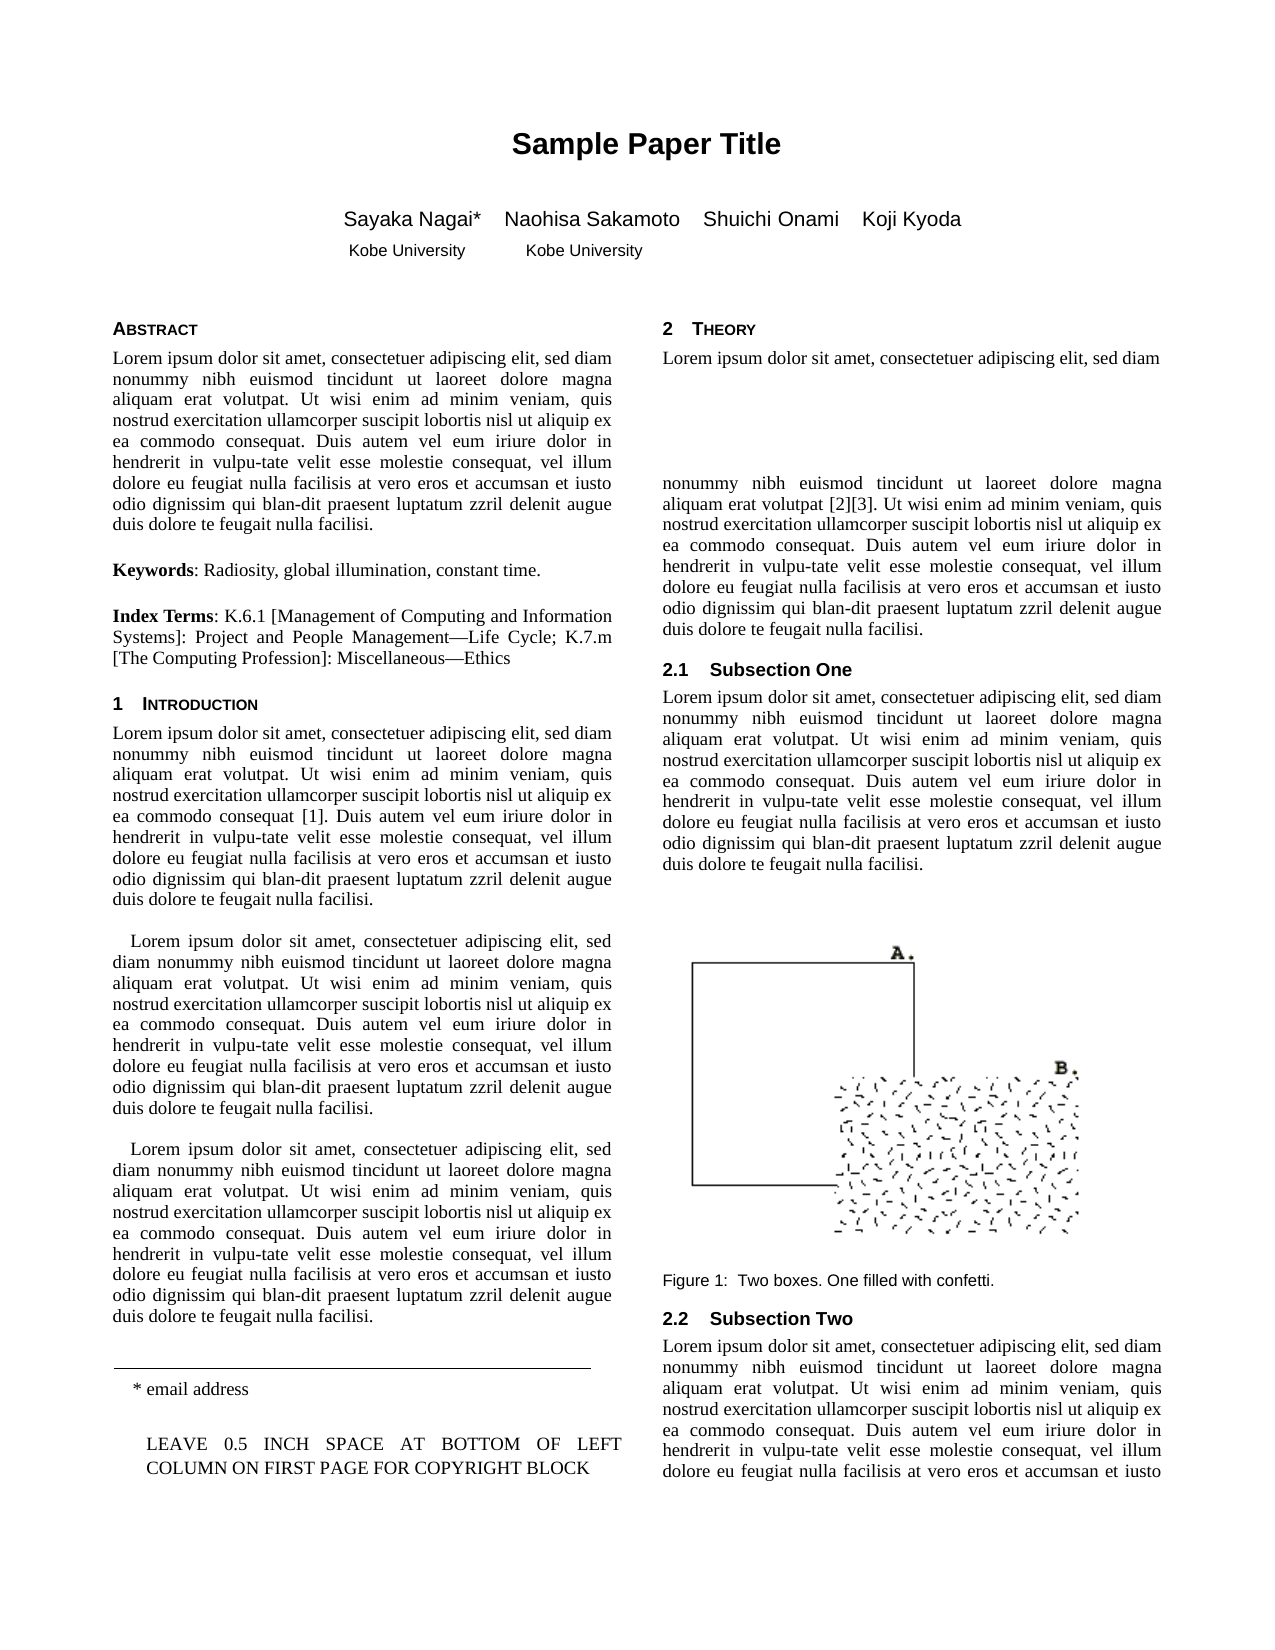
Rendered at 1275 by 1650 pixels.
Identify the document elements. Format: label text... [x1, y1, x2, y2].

text Keywords: Radiosity, global illumination, constant time. [112, 560, 613, 581]
text Kobe University Kobe University [112, 239, 1162, 260]
text Index Terms: K.6.1 [Management of Computing and Information Systems]: Project and People Management—Life Cycle; K.7.m [The Computing Profession]: Miscellaneous—Ethics [112, 606, 613, 668]
subtitle Subsection Two [662, 1309, 1162, 1330]
text Sayaka Nagai* Naohisa Sakamoto Shuichi Onami Koji Kyoda [112, 210, 1162, 231]
picture [680, 941, 1095, 1246]
title Sample Paper Title [112, 137, 1162, 158]
subtitle Introduction [112, 693, 613, 714]
subtitle Theory [662, 318, 1162, 339]
text Lorem ipsum dolor sit amet, consectetuer adipiscing elit, sed diam [662, 347, 1162, 368]
subtitle Subsection One [662, 660, 1162, 681]
text Two boxes. One filled with confetti. [662, 1269, 1162, 1290]
text Abstract [112, 318, 613, 339]
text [662, 1336, 1162, 1482]
